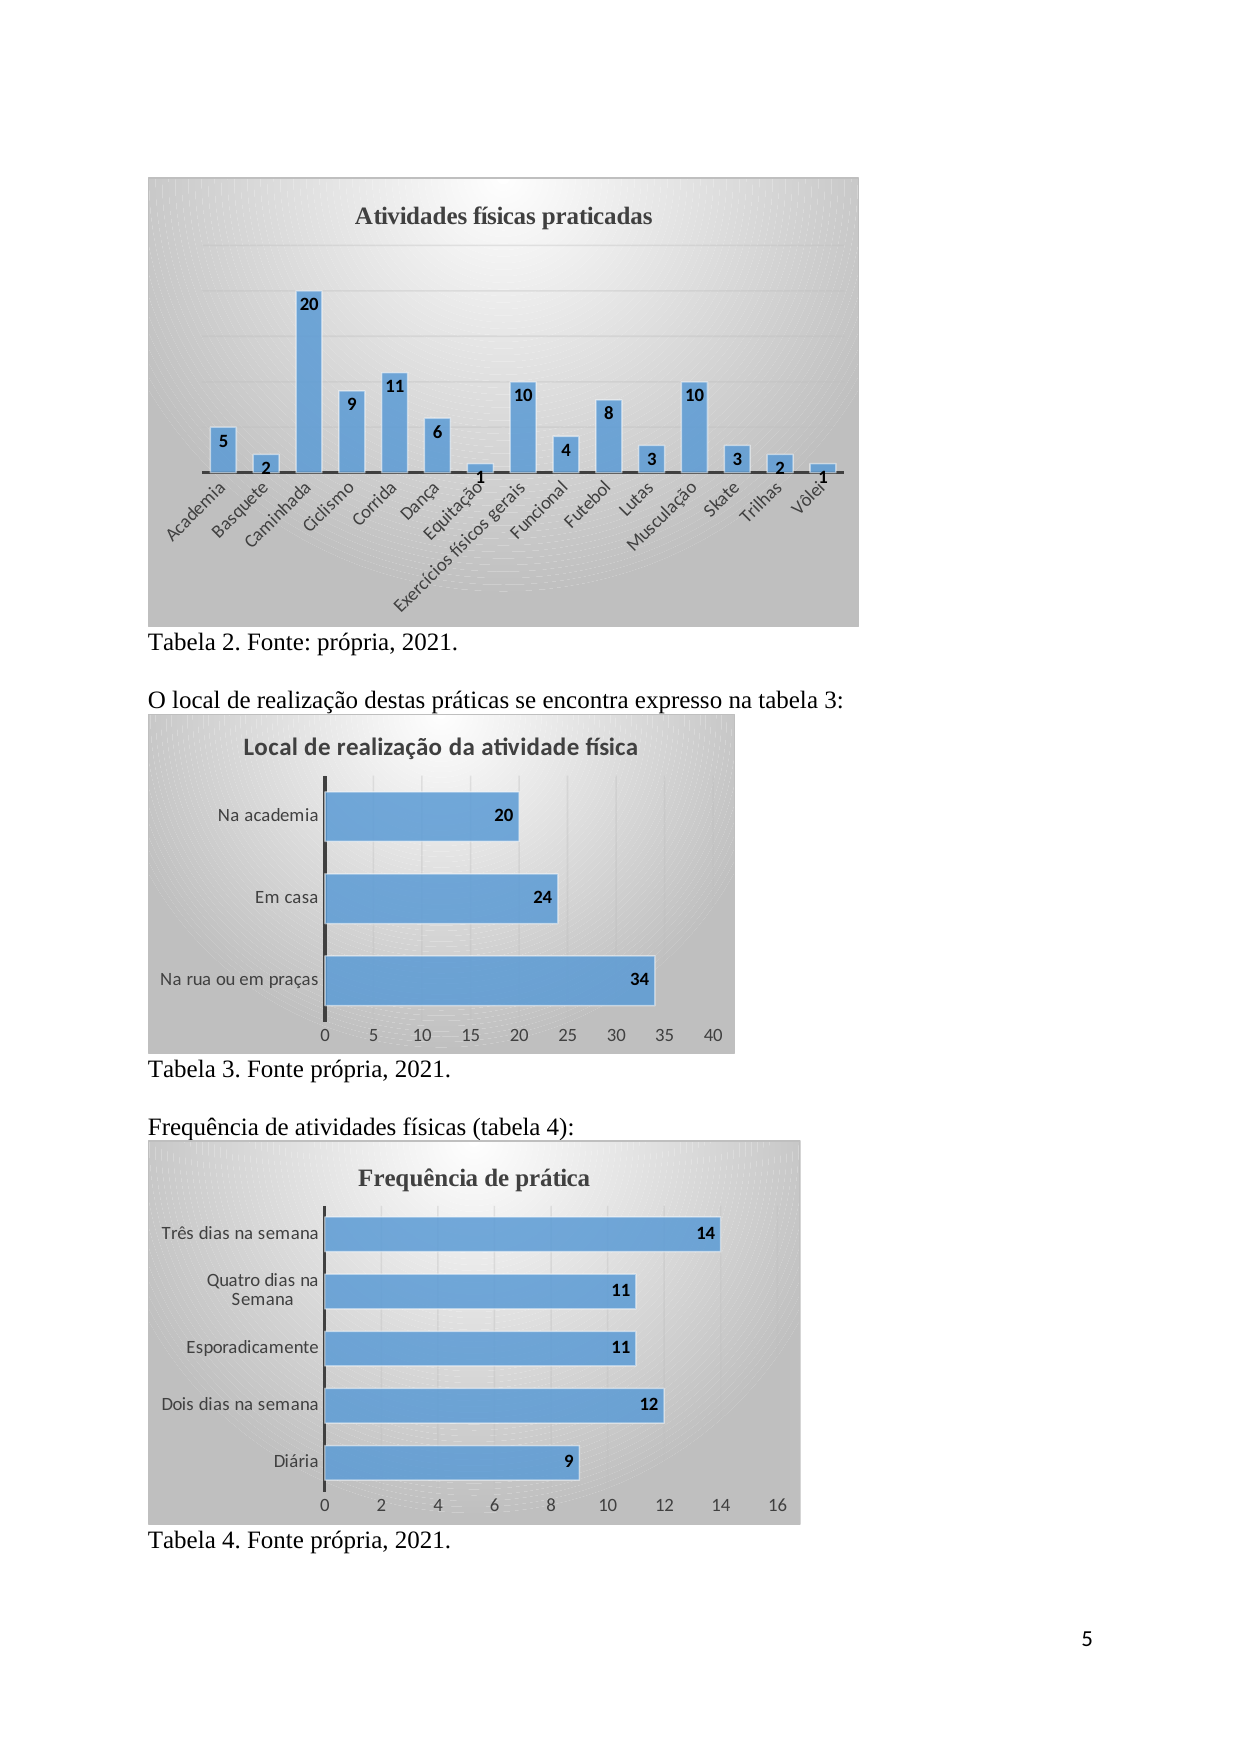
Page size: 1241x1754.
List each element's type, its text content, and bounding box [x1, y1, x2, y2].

text O local de realização destas práticas se encontra expresso na tabela 3: [148, 685, 1092, 713]
text Tabela 3. Fonte própria, 2021. [148, 1054, 1092, 1083]
text Frequência de atividades físicas (tabela 4): [148, 1112, 1092, 1140]
text Tabela 4. Fonte própria, 2021. [148, 1525, 1092, 1553]
text Tabela 2. Fonte: própria, 2021. [148, 627, 1092, 656]
